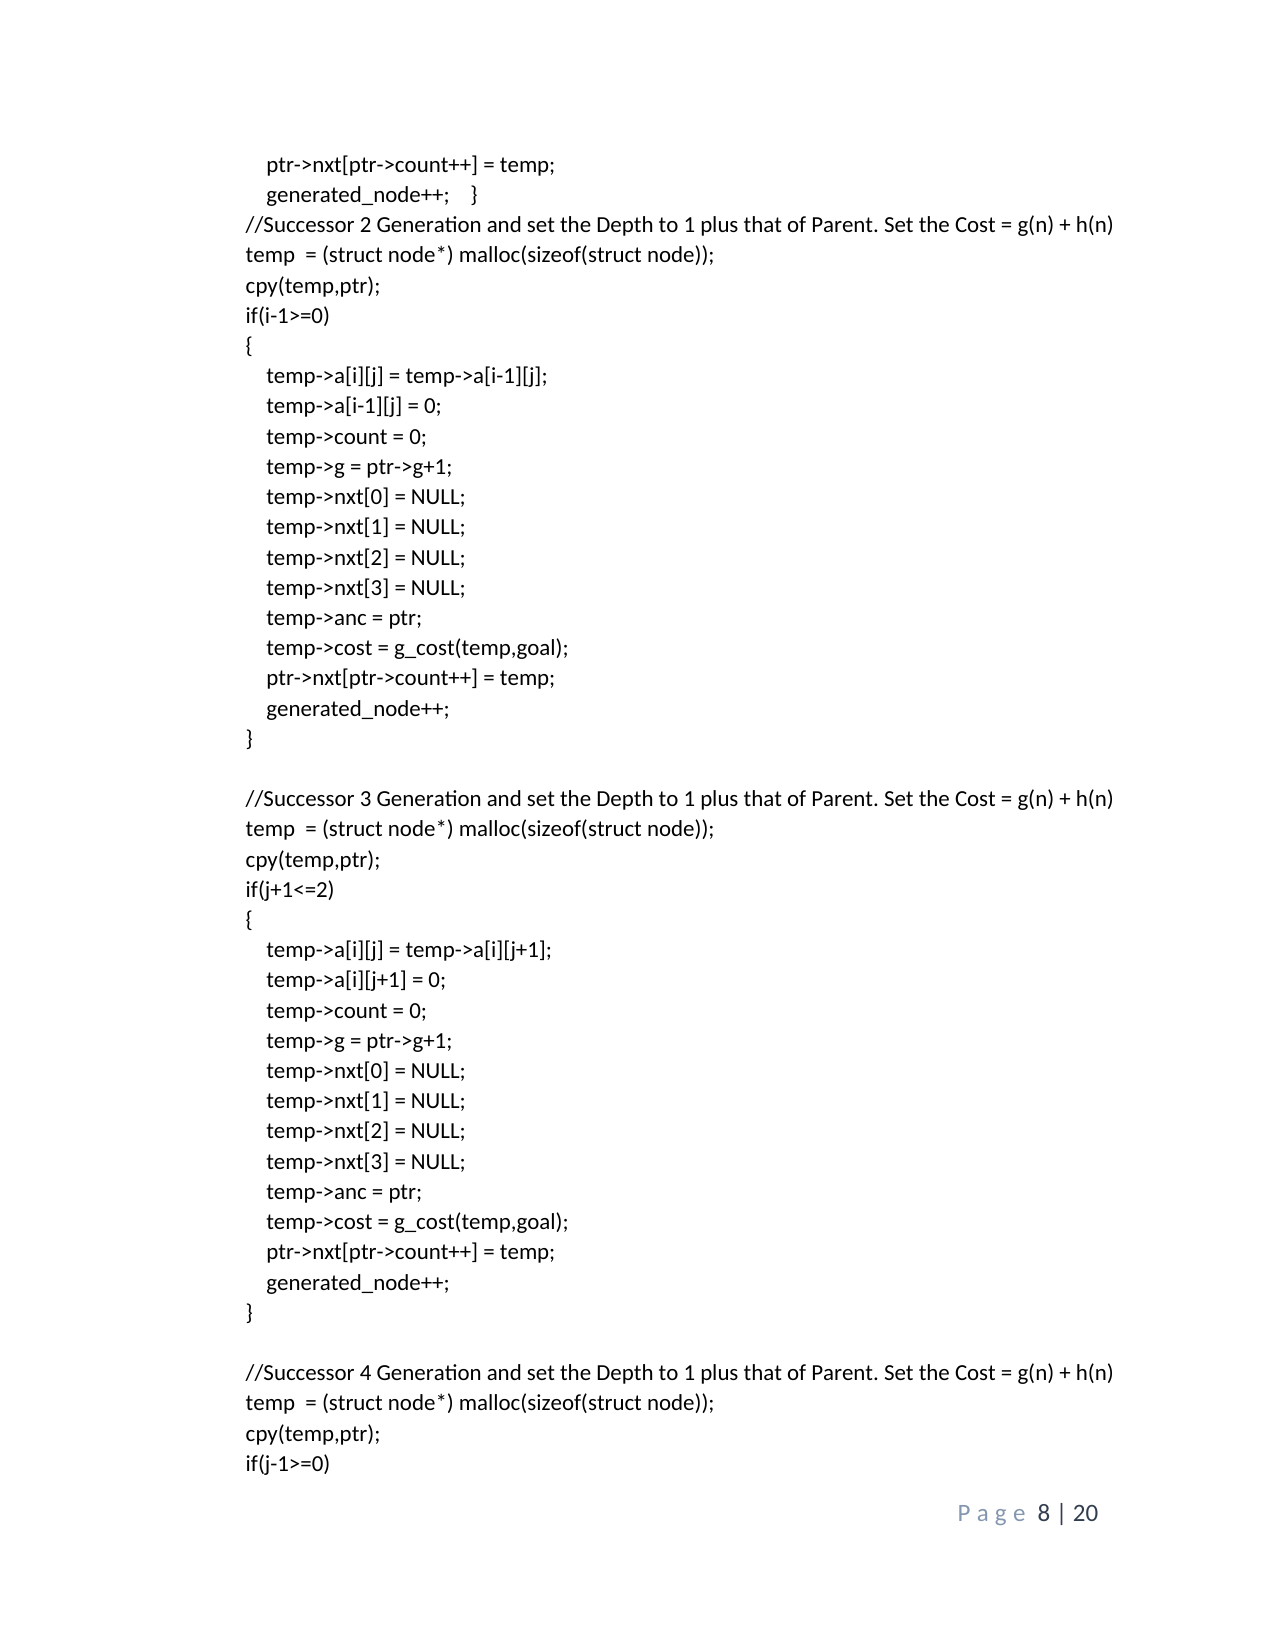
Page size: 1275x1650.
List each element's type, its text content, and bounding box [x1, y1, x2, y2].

list cpy(temp,ptr); [225, 1419, 1125, 1447]
list generated_node++; [225, 694, 1125, 722]
list temp->a[i-1][j] = 0; [225, 392, 1125, 420]
list generated_node++; [225, 1268, 1125, 1296]
list temp->nxt[3] = NULL; [225, 1147, 1125, 1175]
list temp->anc = ptr; [225, 1177, 1125, 1205]
list ptr->nxt[ptr->count++] = temp; [225, 663, 1125, 692]
list //Successor 3 Generation and set the Depth to 1 plus that of Parent. Set the Cost = g(n) + h(n) [225, 784, 1125, 812]
list temp->a[i][j] = temp->a[i-1][j]; [225, 361, 1125, 389]
list { [225, 905, 1125, 933]
list temp->nxt[1] = NULL; [225, 512, 1125, 541]
list temp = (struct node*) malloc(sizeof(struct node)); [225, 241, 1125, 269]
list ptr->nxt[ptr->count++] = temp; [225, 150, 1125, 178]
list temp->nxt[0] = NULL; [225, 1056, 1125, 1084]
list temp->nxt[2] = NULL; [225, 543, 1125, 571]
list temp = (struct node*) malloc(sizeof(struct node)); [225, 1388, 1125, 1417]
list } [225, 724, 1125, 752]
list temp->nxt[1] = NULL; [225, 1086, 1125, 1114]
list temp->nxt[0] = NULL; [225, 482, 1125, 510]
list generated_node++; } [225, 180, 1125, 208]
list cpy(temp,ptr); [225, 845, 1125, 873]
list if(j-1>=0) [225, 1449, 1125, 1477]
list temp->cost = g_cost(temp,goal); [225, 1207, 1125, 1235]
list temp->anc = ptr; [225, 603, 1125, 631]
list temp->g = ptr->g+1; [225, 1026, 1125, 1054]
list ptr->nxt[ptr->count++] = temp; [225, 1237, 1125, 1266]
list temp = (struct node*) malloc(sizeof(struct node)); [225, 814, 1125, 843]
list } [225, 1298, 1125, 1326]
list temp->a[i][j+1] = 0; [225, 966, 1125, 994]
list temp->cost = g_cost(temp,goal); [225, 633, 1125, 661]
list { [225, 331, 1125, 359]
list if(i-1>=0) [225, 301, 1125, 329]
list temp->a[i][j] = temp->a[i][j+1]; [225, 935, 1125, 963]
list temp->count = 0; [225, 422, 1125, 450]
list cpy(temp,ptr); [225, 271, 1125, 299]
list //Successor 4 Generation and set the Depth to 1 plus that of Parent. Set the Cost = g(n) + h(n) [225, 1358, 1125, 1386]
list temp->g = ptr->g+1; [225, 452, 1125, 480]
list temp->nxt[3] = NULL; [225, 573, 1125, 601]
list if(j+1<=2) [225, 875, 1125, 903]
list temp->count = 0; [225, 996, 1125, 1024]
list //Successor 2 Generation and set the Depth to 1 plus that of Parent. Set the Cost = g(n) + h(n) [225, 210, 1125, 238]
list temp->nxt[2] = NULL; [225, 1117, 1125, 1145]
